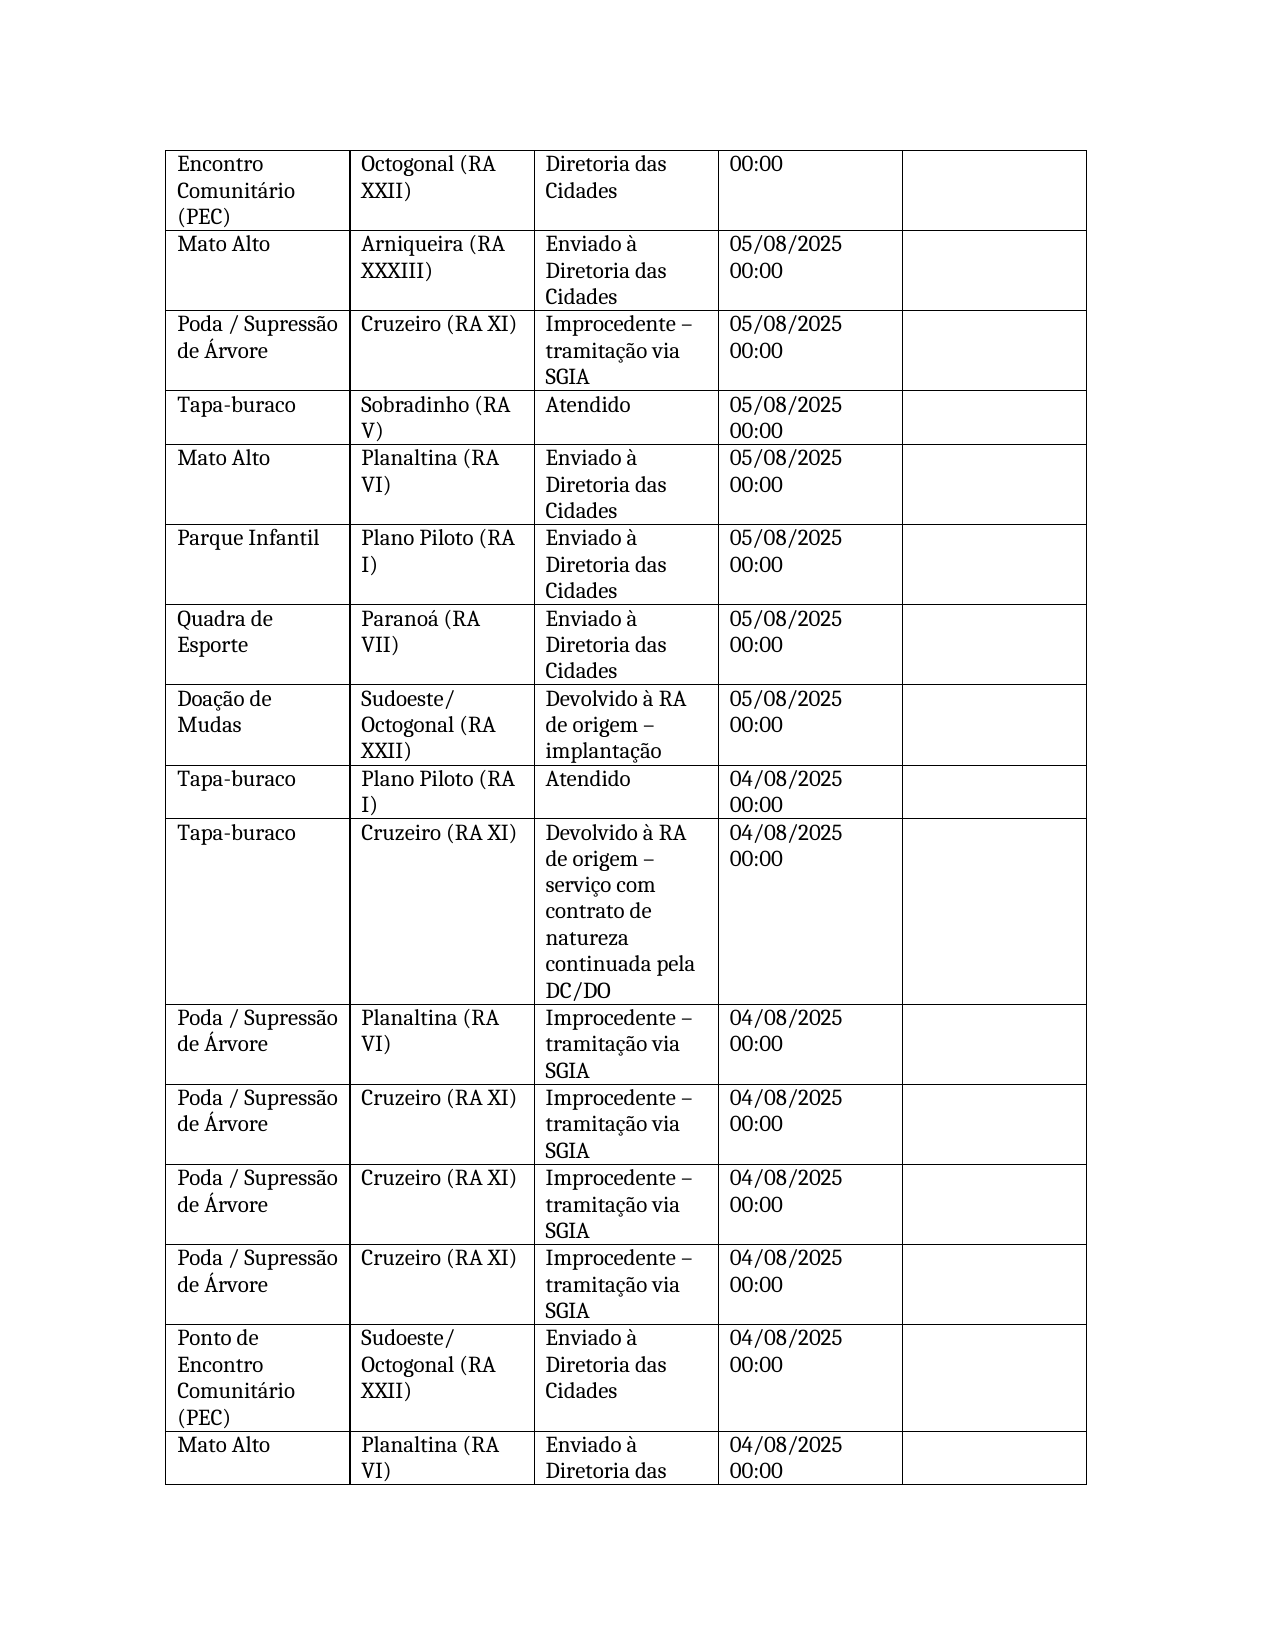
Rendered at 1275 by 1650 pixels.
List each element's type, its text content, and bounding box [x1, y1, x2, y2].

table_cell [351, 151, 534, 230]
table_cell Cruzeiro (RA XI) [351, 1245, 534, 1324]
table_cell Improcedente – tramitação via SGIA [535, 1165, 718, 1244]
table_cell Poda / Supressão de Árvore [166, 1165, 349, 1244]
table_cell 04/08/2025 00:00 [719, 1432, 902, 1484]
table_cell Improcedente – tramitação via SGIA [535, 1245, 718, 1324]
table_cell [903, 1005, 1086, 1084]
table_cell [903, 311, 1086, 390]
table_cell Cruzeiro (RA XI) [351, 311, 534, 390]
table_cell [903, 819, 1086, 1004]
table_cell [903, 445, 1086, 524]
table_cell Improcedente – tramitação via SGIA [535, 1005, 718, 1084]
table_cell [903, 525, 1086, 604]
table_cell Devolvido à RA de origem – implantação [535, 685, 718, 764]
table_cell Poda / Supressão de Árvore [166, 311, 349, 390]
table_cell 05/08/2025 00:00 [719, 605, 902, 684]
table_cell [535, 151, 718, 230]
table_cell Ponto de Encontro Comunitário (PEC) [166, 1325, 349, 1431]
table_cell Cruzeiro (RA XI) [351, 1085, 534, 1164]
table_cell [903, 766, 1086, 818]
table_cell Sobradinho (RA V) [351, 391, 534, 444]
table_cell [903, 231, 1086, 310]
table_cell [903, 605, 1086, 684]
table_cell [903, 1085, 1086, 1164]
table_cell Planaltina (RA VI) [351, 1005, 534, 1084]
table_cell [903, 1165, 1086, 1244]
table_cell Mato Alto [166, 231, 349, 310]
table_cell [903, 1245, 1086, 1324]
table_cell Enviado à Diretoria das Cidades [535, 445, 718, 524]
table_cell 05/08/2025 00:00 [719, 311, 902, 390]
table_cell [166, 151, 349, 230]
table_cell Enviado à Diretoria das Cidades [535, 1325, 718, 1431]
table_cell 04/08/2025 00:00 [719, 1245, 902, 1324]
table_cell Mato Alto [166, 1432, 349, 1484]
table_cell Atendido [535, 391, 718, 444]
table_cell 05/08/2025 00:00 [719, 231, 902, 310]
table_cell 05/08/2025 00:00 [719, 391, 902, 444]
table_cell [903, 685, 1086, 764]
table_cell Poda / Supressão de Árvore [166, 1085, 349, 1164]
table_cell Improcedente – tramitação via SGIA [535, 311, 718, 390]
table_cell Enviado à Diretoria das Cidades [535, 231, 718, 310]
table_cell Poda / Supressão de Árvore [166, 1245, 349, 1324]
table_cell Sudoeste/Octogonal (RA XXII) [351, 685, 534, 764]
table_cell Plano Piloto (RA I) [351, 766, 534, 818]
table_cell Tapa-buraco [166, 766, 349, 818]
table_cell Cruzeiro (RA XI) [351, 1165, 534, 1244]
table_cell Enviado à Diretoria das Cidades [535, 605, 718, 684]
table_cell Sudoeste/Octogonal (RA XXII) [351, 1325, 534, 1431]
table_cell Devolvido à RA de origem – serviço com contrato de natureza continuada pela DC/DO [535, 819, 718, 1004]
table_cell 04/08/2025 00:00 [719, 1165, 902, 1244]
table_cell Improcedente – tramitação via SGIA [535, 1085, 718, 1164]
table_cell Atendido [535, 766, 718, 818]
table_cell 04/08/2025 00:00 [719, 1325, 902, 1431]
table_cell Tapa-buraco [166, 391, 349, 444]
table_cell 04/08/2025 00:00 [719, 1005, 902, 1084]
table_cell 05/08/2025 00:00 [719, 525, 902, 604]
table_cell 05/08/2025 00:00 [719, 445, 902, 524]
table_cell [903, 1432, 1086, 1484]
table_cell Paranoá (RA VII) [351, 605, 534, 684]
table_cell Enviado à Diretoria das Cidades [535, 525, 718, 604]
table_cell Doação de Mudas [166, 685, 349, 764]
table_cell Mato Alto [166, 445, 349, 524]
table_cell 04/08/2025 00:00 [719, 766, 902, 818]
table_cell Planaltina (RA VI) [351, 1432, 534, 1484]
table_cell Plano Piloto (RA I) [351, 525, 534, 604]
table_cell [535, 1432, 718, 1484]
table_cell Poda / Supressão de Árvore [166, 1005, 349, 1084]
table_cell [903, 151, 1086, 230]
table_cell 04/08/2025 00:00 [719, 819, 902, 1004]
table_cell Quadra de Esporte [166, 605, 349, 684]
table_cell Planaltina (RA VI) [351, 445, 534, 524]
table_cell 05/08/2025 00:00 [719, 685, 902, 764]
table_cell [903, 391, 1086, 444]
table_cell Cruzeiro (RA XI) [351, 819, 534, 1004]
table_cell Tapa-buraco [166, 819, 349, 1004]
table_cell 04/08/2025 00:00 [719, 1085, 902, 1164]
table_cell [903, 1325, 1086, 1431]
table_cell Parque Infantil [166, 525, 349, 604]
table_cell Arniqueira (RA XXXIII) [351, 231, 534, 310]
table_cell 06/08/2025 00:00 [719, 151, 902, 230]
